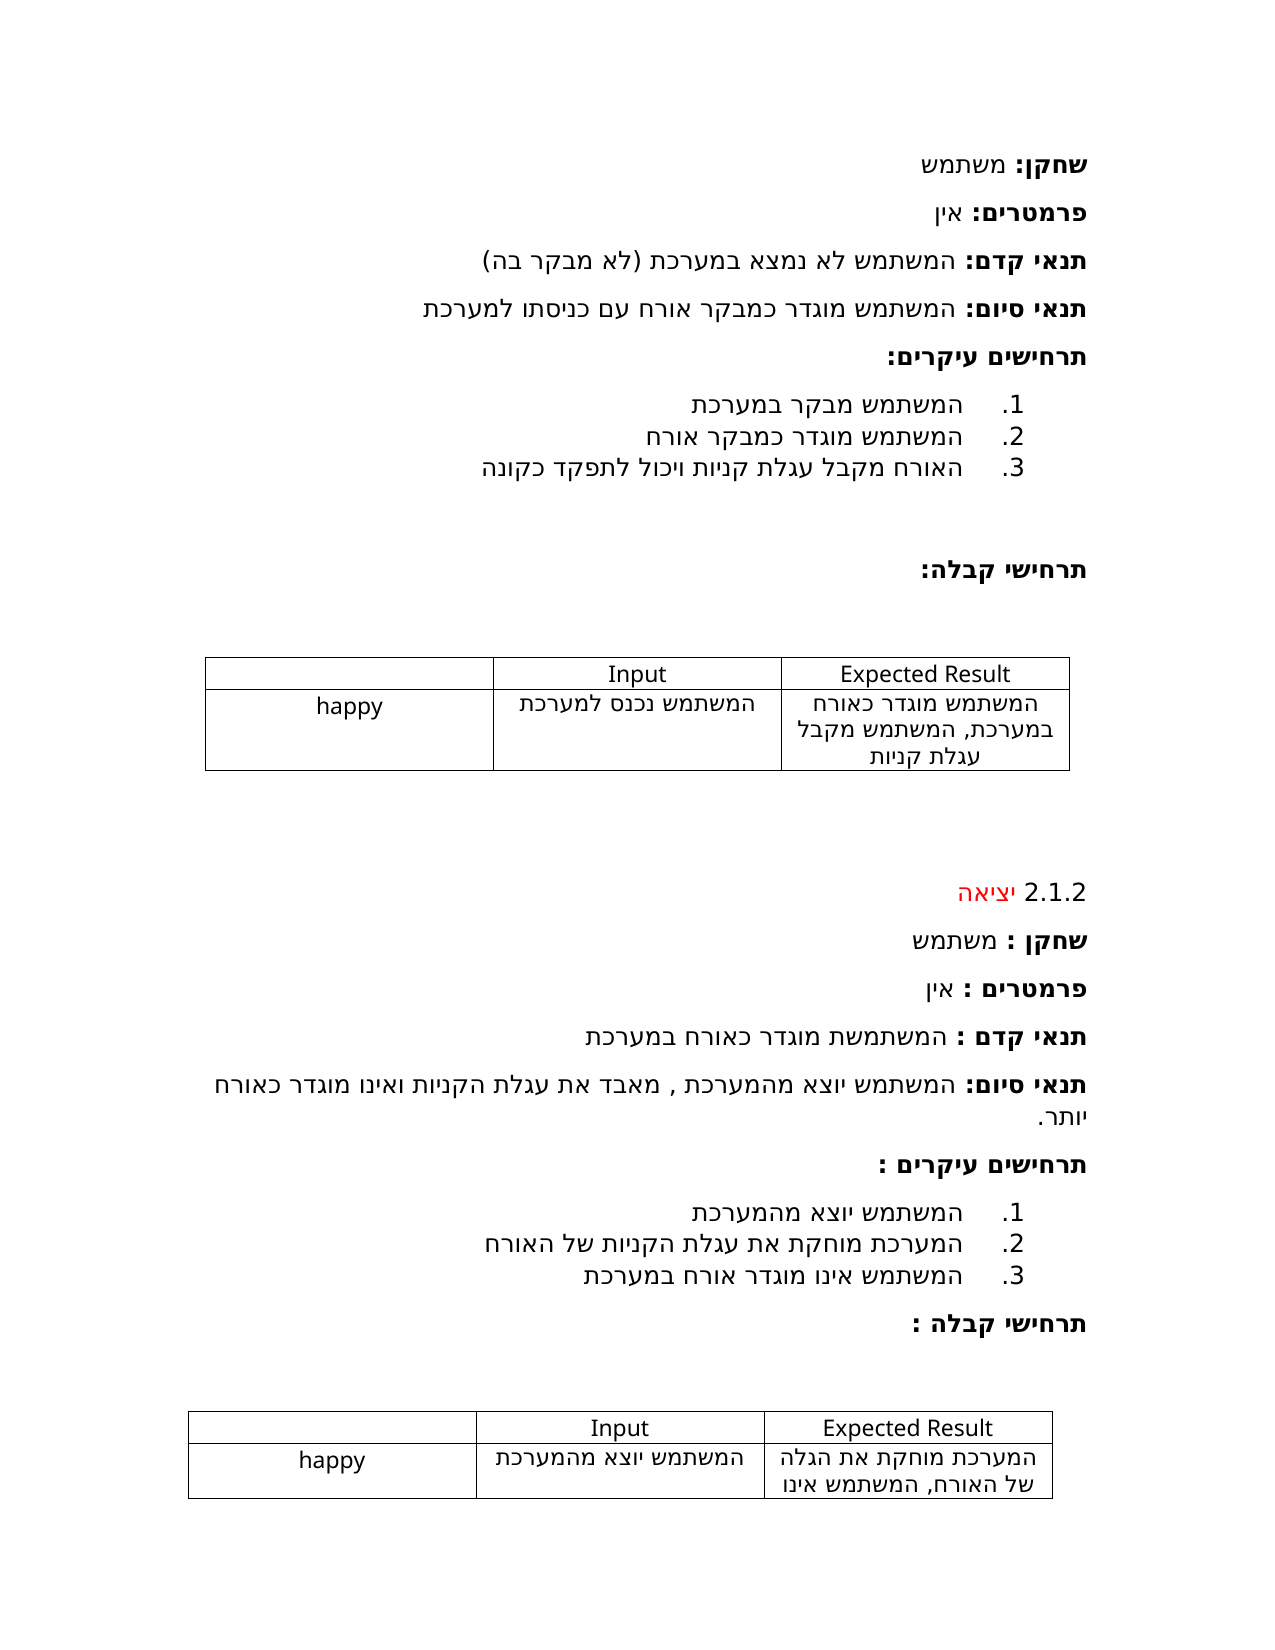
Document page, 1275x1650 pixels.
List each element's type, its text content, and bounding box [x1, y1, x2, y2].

list המשתמש אינו מוגדר אורח במערכת [187, 1261, 1001, 1290]
table_cell happy [206, 690, 493, 770]
table_header Input [477, 1412, 764, 1443]
text תנאי סיום: המשתמש מוגדר כמבקר אורח עם כניסתו למערכת [187, 294, 1087, 323]
table_header Expected Result [782, 658, 1069, 689]
table_header Input [494, 658, 781, 689]
table_header [189, 1412, 476, 1443]
list המשתמש מבקר במערכת [187, 391, 1001, 420]
table_cell המשתמש נכנס למערכת [494, 690, 781, 770]
text תנאי קדם: המשתמש לא נמצא במערכת (לא מבקר בה) [187, 246, 1087, 275]
text תרחישים עיקרים : [187, 1150, 1087, 1179]
table_header Expected Result [765, 1412, 1052, 1443]
text תרחישים עיקרים: [187, 342, 1087, 372]
text פרמטרים: אין [187, 198, 1087, 227]
text תרחישי קבלה : [187, 1309, 1087, 1338]
text תנאי סיום: המשתמש יוצא מהמערכת , מאבד את עגלת הקניות ואינו מוגדר כאורח יותר. [187, 1070, 1087, 1131]
table_cell happy [189, 1444, 476, 1497]
table_cell המערכת מוחקת את הגלה של האורח, המשתמש אינו מוגדר אורח במערכת [765, 1444, 1052, 1497]
list המשתמש מוגדר כמבקר אורח [187, 422, 1001, 451]
table_cell המשתמש יוצא מהמערכת [477, 1444, 764, 1497]
list המערכת מוחקת את עגלת הקניות של האורח [187, 1229, 1001, 1259]
list המשתמש יוצא מהמערכת [187, 1198, 1001, 1227]
text שחקן: משתמש [187, 150, 1087, 179]
text שחקן : משתמש [187, 926, 1087, 955]
list האורח מקבל עגלת קניות ויכול לתפקד כקונה [187, 453, 1001, 483]
table_cell המשתמש מוגדר כאורח במערכת, המשתמש מקבל עגלת קניות [782, 690, 1069, 770]
text פרמטרים : אין [187, 974, 1087, 1003]
table_header [206, 658, 493, 689]
text תרחישי קבלה: [187, 555, 1087, 584]
text תנאי קדם : המשתמשת מוגדר כאורח במערכת [187, 1022, 1087, 1051]
text 2.1.2 יציאה [187, 878, 1087, 907]
